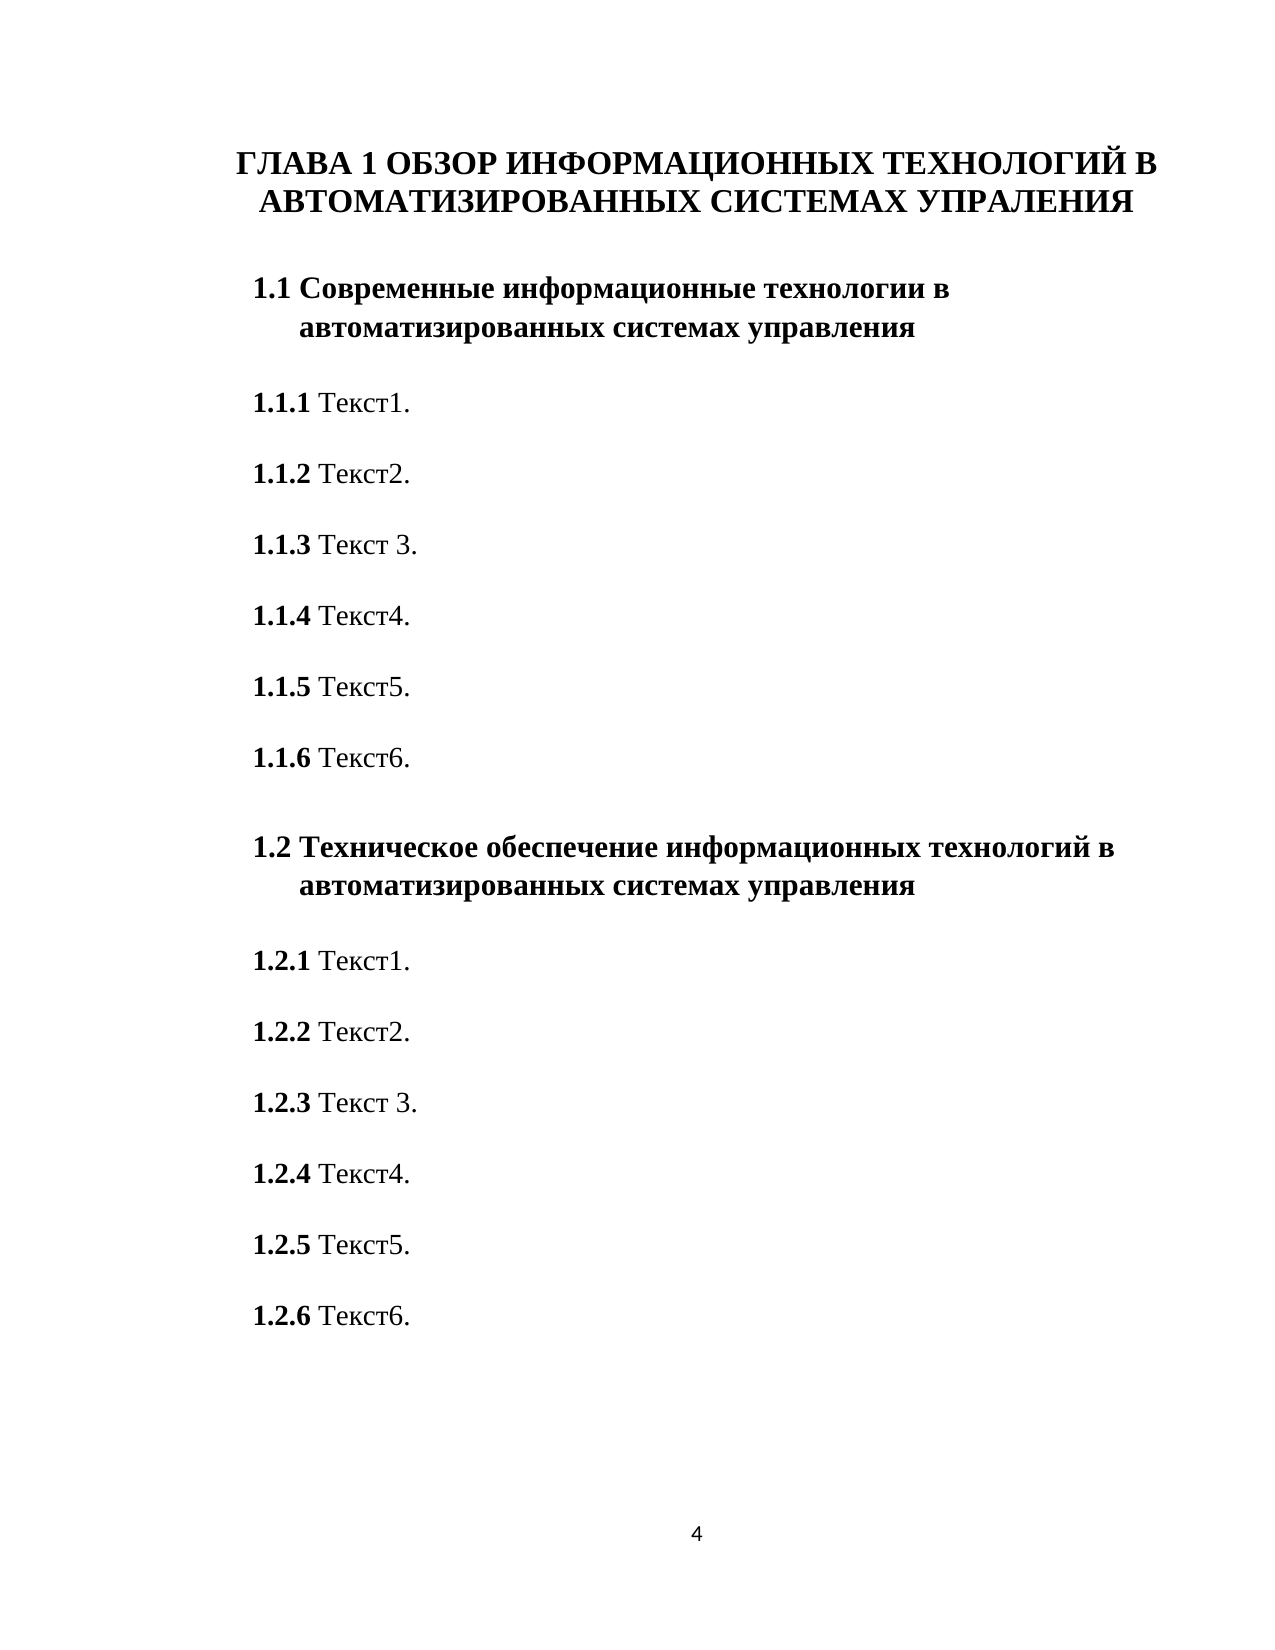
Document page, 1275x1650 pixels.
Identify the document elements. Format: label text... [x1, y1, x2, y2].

text Техническое обеспечение информационных технологий в автоматизированных системах управления [252, 828, 1216, 902]
text 1.2.5 Текст5. [177, 1227, 1216, 1261]
text 1.2.6 Текст6. [177, 1298, 1216, 1332]
text 1.1.3 Текст 3. [177, 527, 1216, 560]
text 1.2.3 Текст 3. [177, 1085, 1216, 1118]
text 1.1.5 Текст5. [177, 669, 1216, 702]
text 1.2.1 Текст1. [177, 943, 1216, 976]
text 1.1.2 Текст2. [177, 456, 1216, 489]
text 1.1.1 Текст1. [177, 385, 1216, 418]
text 1.2.2 Текст2. [177, 1014, 1216, 1047]
text ГЛАВА 1 ОБЗОР ИНФОРМАЦИОННЫХ ТЕХНОЛОГИЙ В АВТОМАТИЗИРОВАННЫХ СИСТЕМАХ УПРАЛЕНИЯ [177, 143, 1216, 220]
text 1.2.4 Текст4. [177, 1156, 1216, 1189]
text 1.1.6 Текст6. [177, 740, 1216, 773]
text Современные информационные технологии в автоматизированных системах управления [252, 270, 1216, 344]
text 1.1.4 Текст4. [177, 598, 1216, 631]
